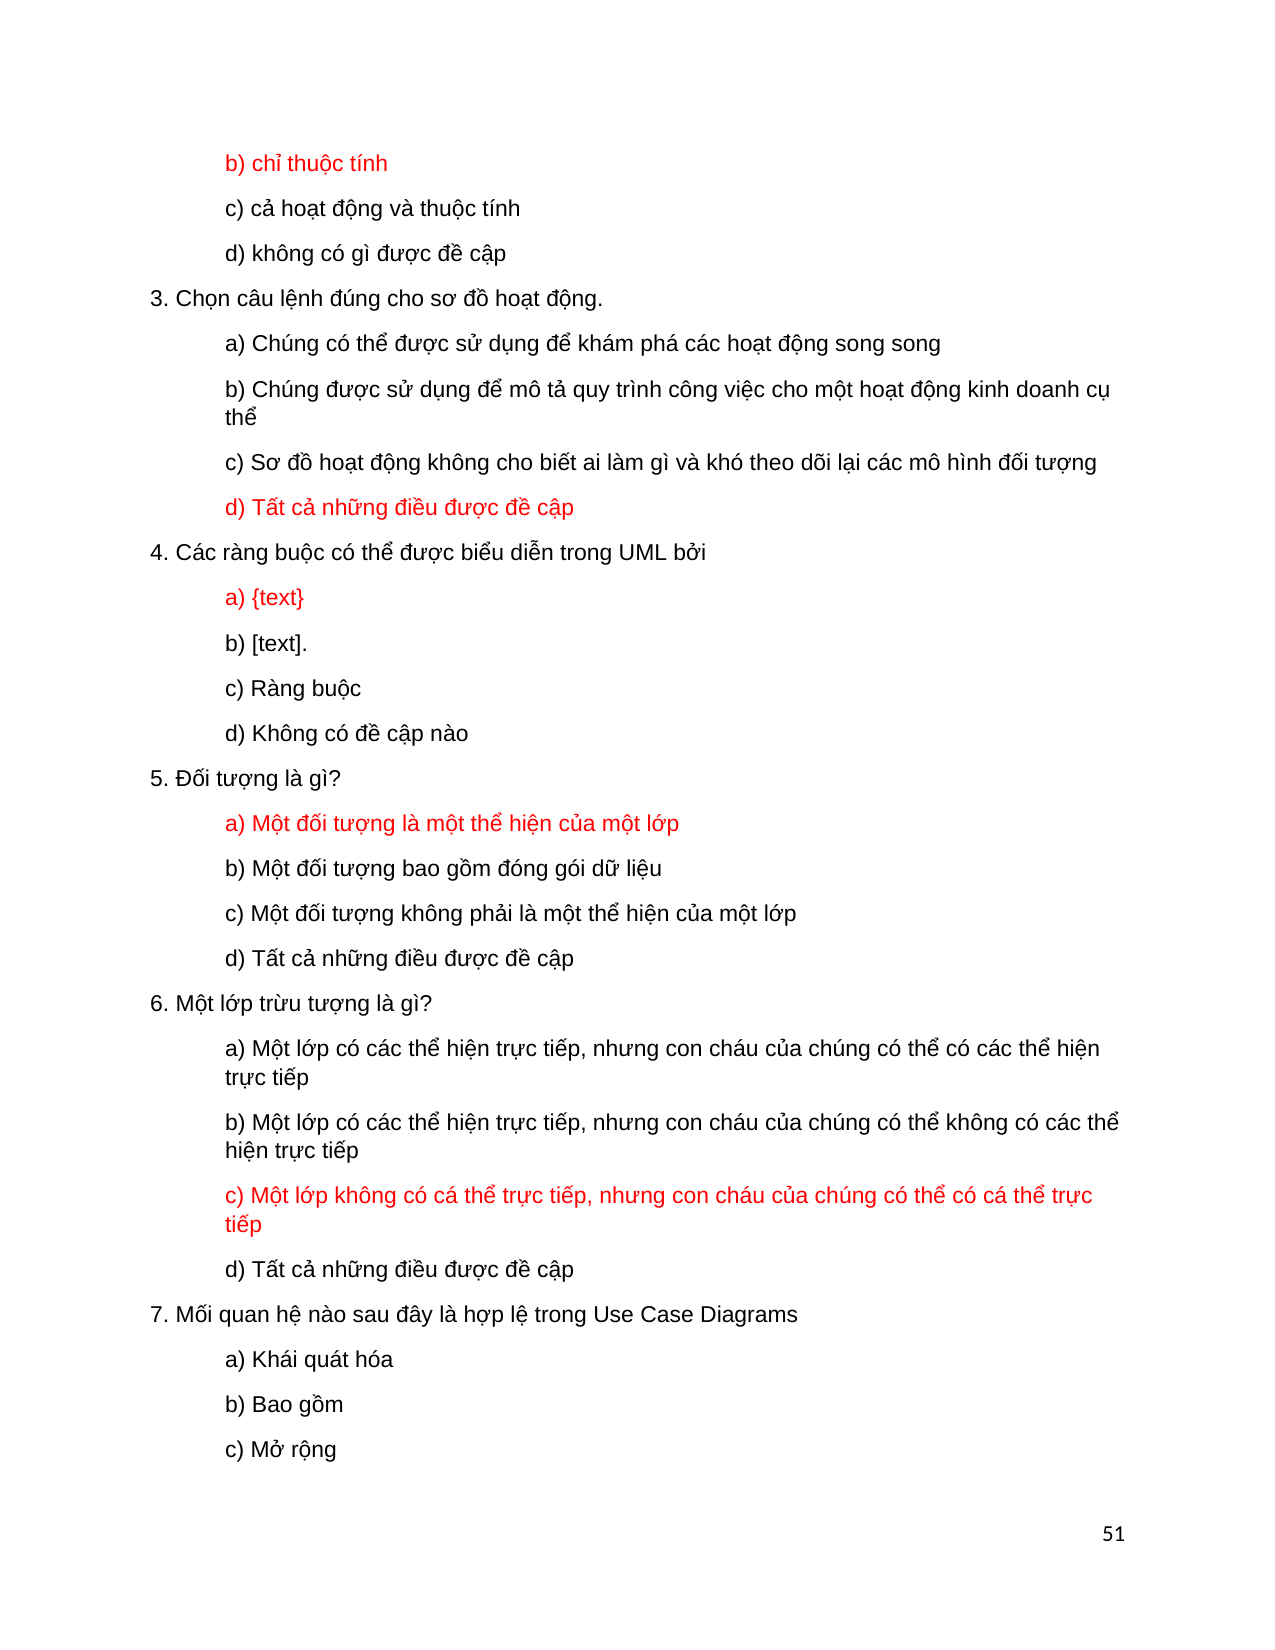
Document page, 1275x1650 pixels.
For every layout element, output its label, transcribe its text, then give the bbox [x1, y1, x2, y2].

text b) Bao gồm [225, 1391, 1125, 1418]
text c) cả hoạt động và thuộc tính [225, 195, 1125, 221]
text 3. Chọn câu lệnh đúng cho sơ đồ hoạt động. [150, 285, 1125, 312]
text c) Mở rộng [225, 1436, 1125, 1463]
text c) Một lớp không có cá thể trực tiếp, nhưng con cháu của chúng có thể có cá thể trực tiếp [225, 1182, 1125, 1237]
text c) Sơ đồ hoạt động không cho biết ai làm gì và khó theo dõi lại các mô hình đối tượng [225, 449, 1125, 475]
text b) Một lớp có các thể hiện trực tiếp, nhưng con cháu của chúng có thể không có các thể hiện trực tiếp [225, 1109, 1125, 1164]
text a) {text} [225, 584, 1125, 611]
text b) chỉ thuộc tính [225, 150, 1125, 176]
text b) Một đối tượng bao gồm đóng gói dữ liệu [225, 855, 1125, 881]
text 7. Mối quan hệ nào sau đây là hợp lệ trong Use Case Diagrams [150, 1301, 1125, 1327]
text c) Ràng buộc [225, 674, 1125, 701]
text d) không có gì được đề cập [225, 240, 1125, 267]
text c) Một đối tượng không phải là một thể hiện của một lớp [225, 900, 1125, 926]
text 5. Đối tượng là gì? [150, 765, 1125, 791]
text d) Không có đề cập nào [225, 720, 1125, 746]
text d) Tất cả những điều được đề cập [225, 945, 1125, 972]
text a) Một lớp có các thể hiện trực tiếp, nhưng con cháu của chúng có thể có các thể hiện trực tiếp [225, 1035, 1125, 1090]
text b) [text]. [225, 629, 1125, 656]
text a) Khái quát hóa [225, 1346, 1125, 1373]
text 6. Một lớp trừu tượng là gì? [150, 990, 1125, 1017]
text d) Tất cả những điều được đề cập [225, 494, 1125, 521]
text d) Tất cả những điều được đề cập [225, 1256, 1125, 1282]
text b) Chúng được sử dụng để mô tả quy trình công việc cho một hoạt động kinh doanh cụ thể [225, 376, 1125, 430]
text a) Một đối tượng là một thể hiện của một lớp [225, 810, 1125, 836]
text a) Chúng có thể được sử dụng để khám phá các hoạt động song song [225, 330, 1125, 357]
text 4. Các ràng buộc có thể được biểu diễn trong UML bởi [150, 539, 1125, 566]
